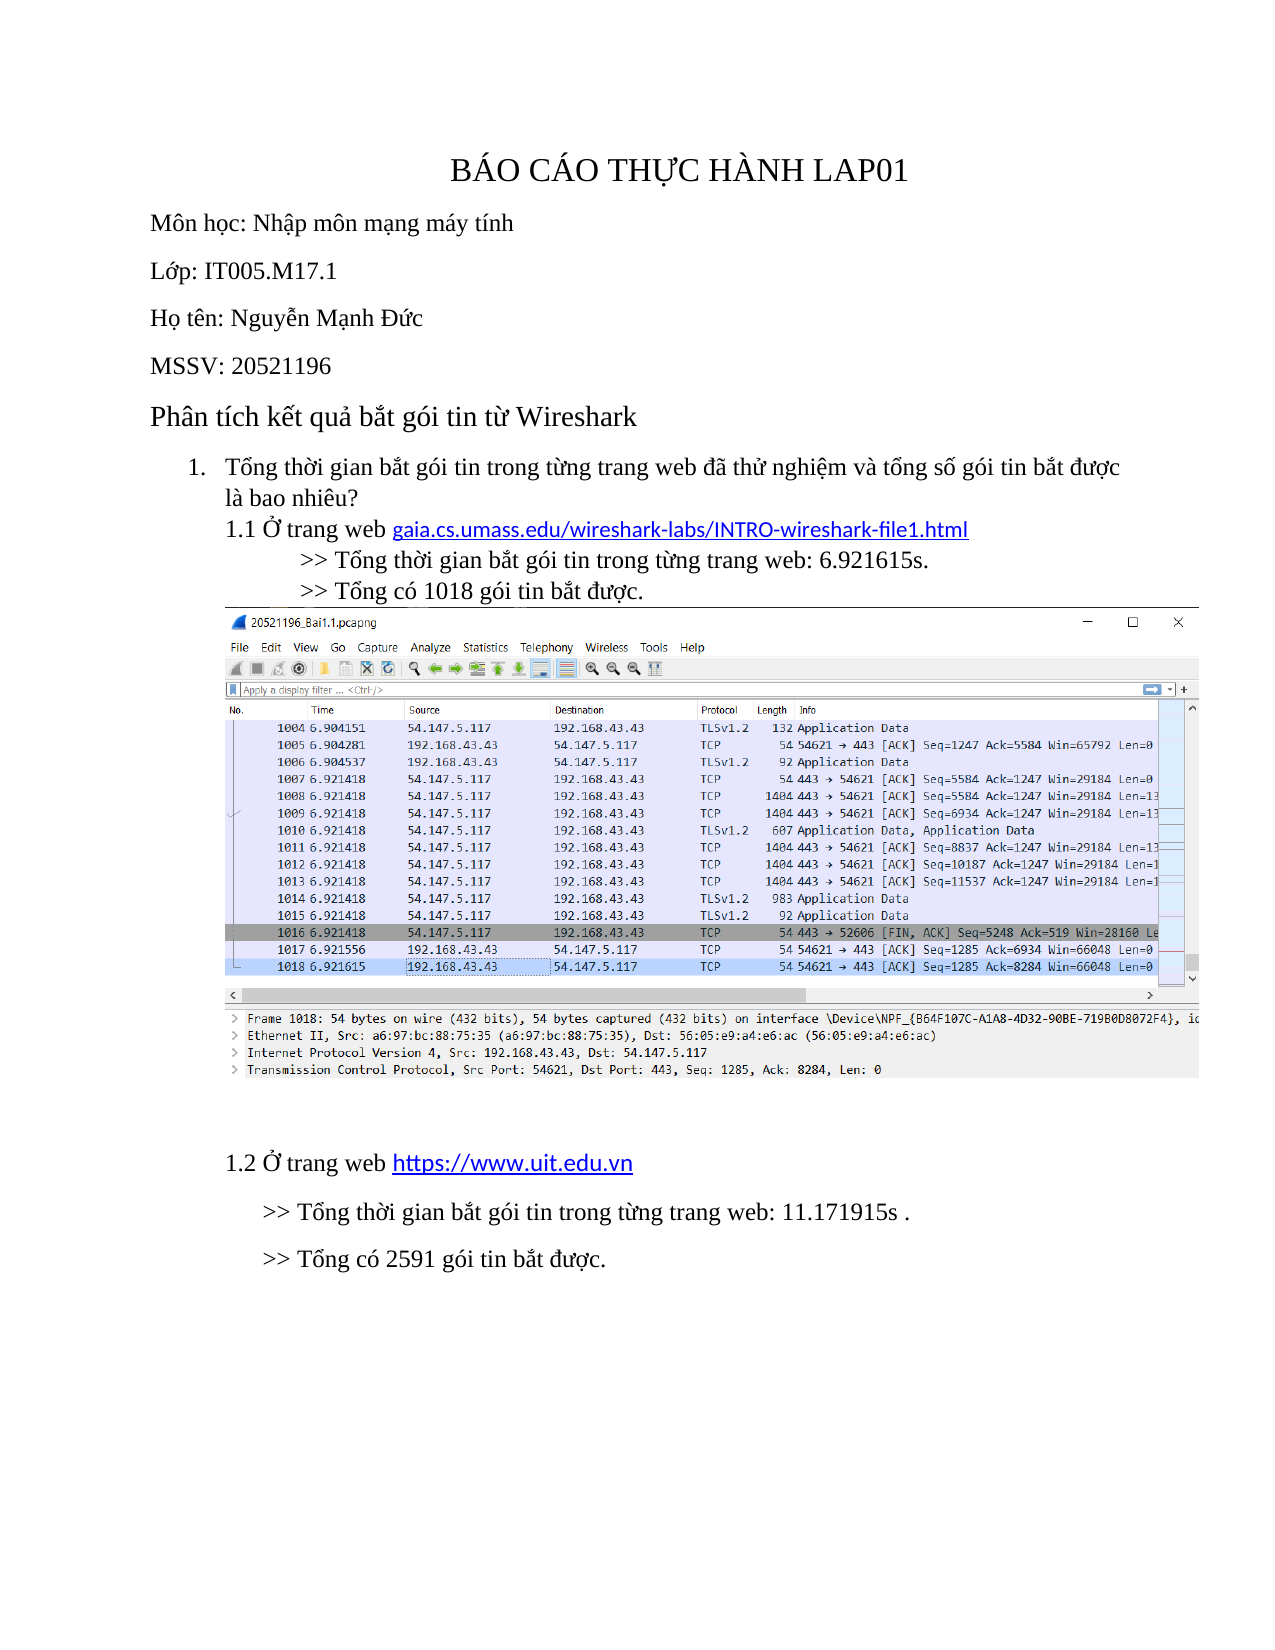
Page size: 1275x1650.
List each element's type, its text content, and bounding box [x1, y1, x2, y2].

text Lớp: IT005.M17.1 [150, 256, 1125, 284]
list Ở trang web gaia.cs.umass.edu/wireshark-labs/INTRO-wireshark-file1.html [225, 514, 1125, 543]
list >> Tổng có 1018 gói tin bắt được. [225, 576, 1125, 605]
list Ở trang web https://www.uit.edu.vn [225, 1147, 1125, 1178]
text MSSV: 20521196 [150, 351, 1125, 380]
list Tổng thời gian bắt gói tin trong từng trang web đã thử nghiệm và tổng số gói tin bắt được là bao nhiêu? [187, 452, 1125, 511]
text Họ tên: Nguyễn Mạnh Đức [150, 303, 1125, 332]
text Phân tích kết quả bắt gói tin từ Wireshark [150, 399, 1125, 432]
text >> Tổng có 2591 gói tin bắt được. [187, 1244, 1125, 1273]
text >> Tổng thời gian bắt gói tin trong từng trang web: 11.171915s . [225, 1197, 1125, 1225]
picture [225, 607, 1199, 1089]
text BÁO CÁO THỰC HÀNH LAP01 [150, 150, 1125, 188]
list >> Tổng thời gian bắt gói tin trong từng trang web: 6.921615s. [225, 545, 1125, 574]
text Môn học: Nhập môn mạng máy tính [150, 208, 1125, 237]
